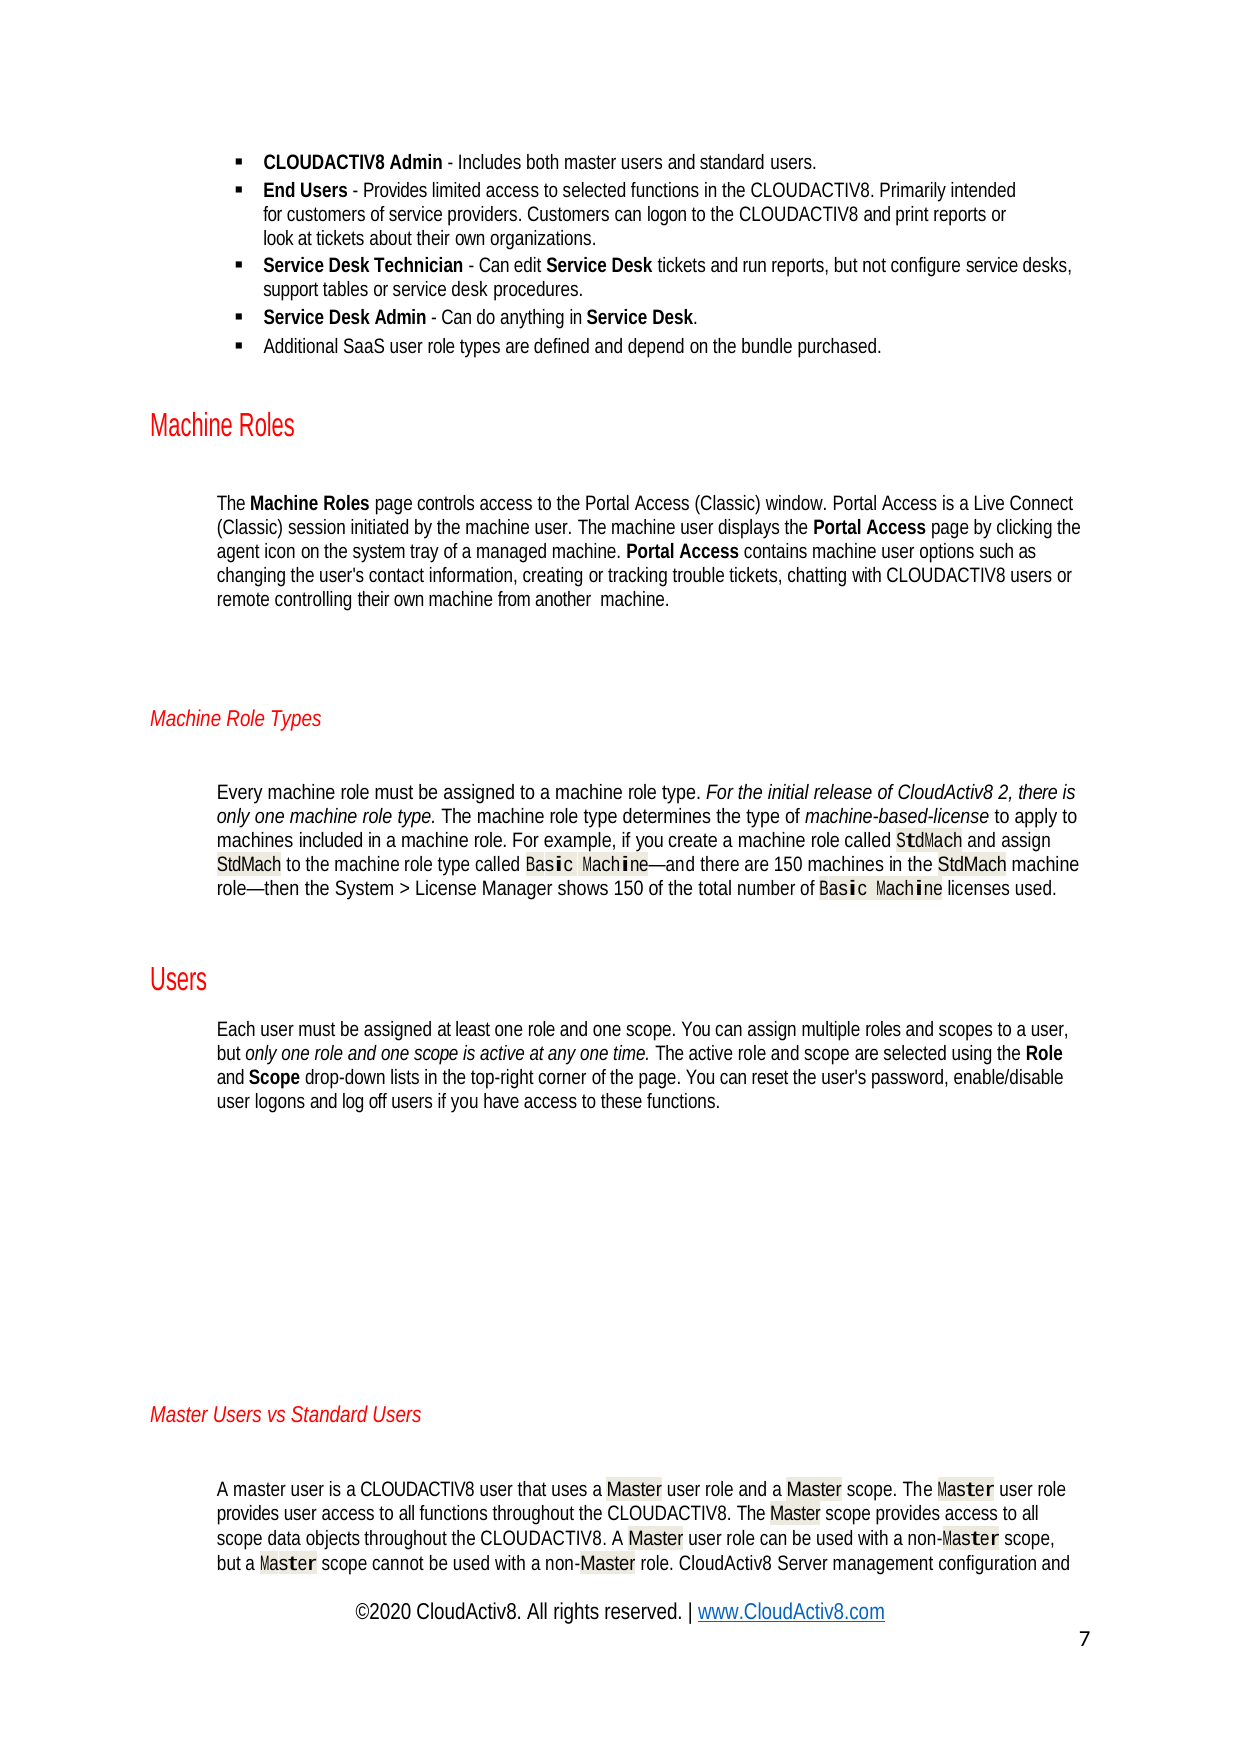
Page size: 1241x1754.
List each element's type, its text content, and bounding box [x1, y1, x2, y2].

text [217, 1477, 1083, 1574]
text The Machine Roles page controls access to the Portal Access (Classic) window. Portal Access is a Live Connect (Classic) session initiated by the machine user. The machine user displays the Portal Access page by clicking the agent icon on the system tray of a managed machine. Portal Access contains machine user options such as changing the user's contact information, creating or tracking trouble tickets, chatting with CLOUDACTIV8 users or remote controlling their own machine from another machine. [217, 491, 1090, 611]
subtitle Users [150, 945, 1090, 1002]
list End Users - Provides limited access to selected functions in the CLOUDACTIV8. Primarily intended for customers of service providers. Customers can logon to the CLOUDACTIV8 and print reports or look at tickets about their own organizations. [234, 178, 1038, 250]
subtitle Master Users vs Standard Users [150, 1401, 1090, 1428]
list Additional SaaS user role types are defined and depend on the bundle purchased. [234, 334, 1090, 358]
subtitle Machine Roles [150, 405, 1090, 443]
list CLOUDACTIV8 Admin - Includes both master users and standard users. [234, 150, 1090, 174]
list Service Desk Technician - Can edit Service Desk tickets and run reports, but not configure service desks, support tables or service desk procedures. [234, 253, 1074, 301]
subtitle Machine Role Types [150, 705, 1090, 731]
text Every machine role must be assigned to a machine role type. For the initial release of CloudActiv8 2, there is only one machine role type. The machine role type determines the type of machine-based-license to apply to machines included in a machine role. For example, if you create a machine role called StdMach and assign StdMach to the machine role type called Basic Machine—and there are 150 machines in the StdMach machine role—then the System > License Manager shows 150 of the total number of Basic Machine licenses used. [217, 780, 1083, 900]
text Each user must be assigned at least one role and one scope. You can assign multiple roles and scopes to a user, but only one role and one scope is active at any one time. The active role and scope are selected using the Role and Scope drop-down lists in the top-right corner of the page. You can reset the user's password, enable/disable user logons and log off users if you have access to these functions. [217, 1017, 1085, 1113]
list Service Desk Admin - Can do anything in Service Desk. [234, 305, 1090, 329]
